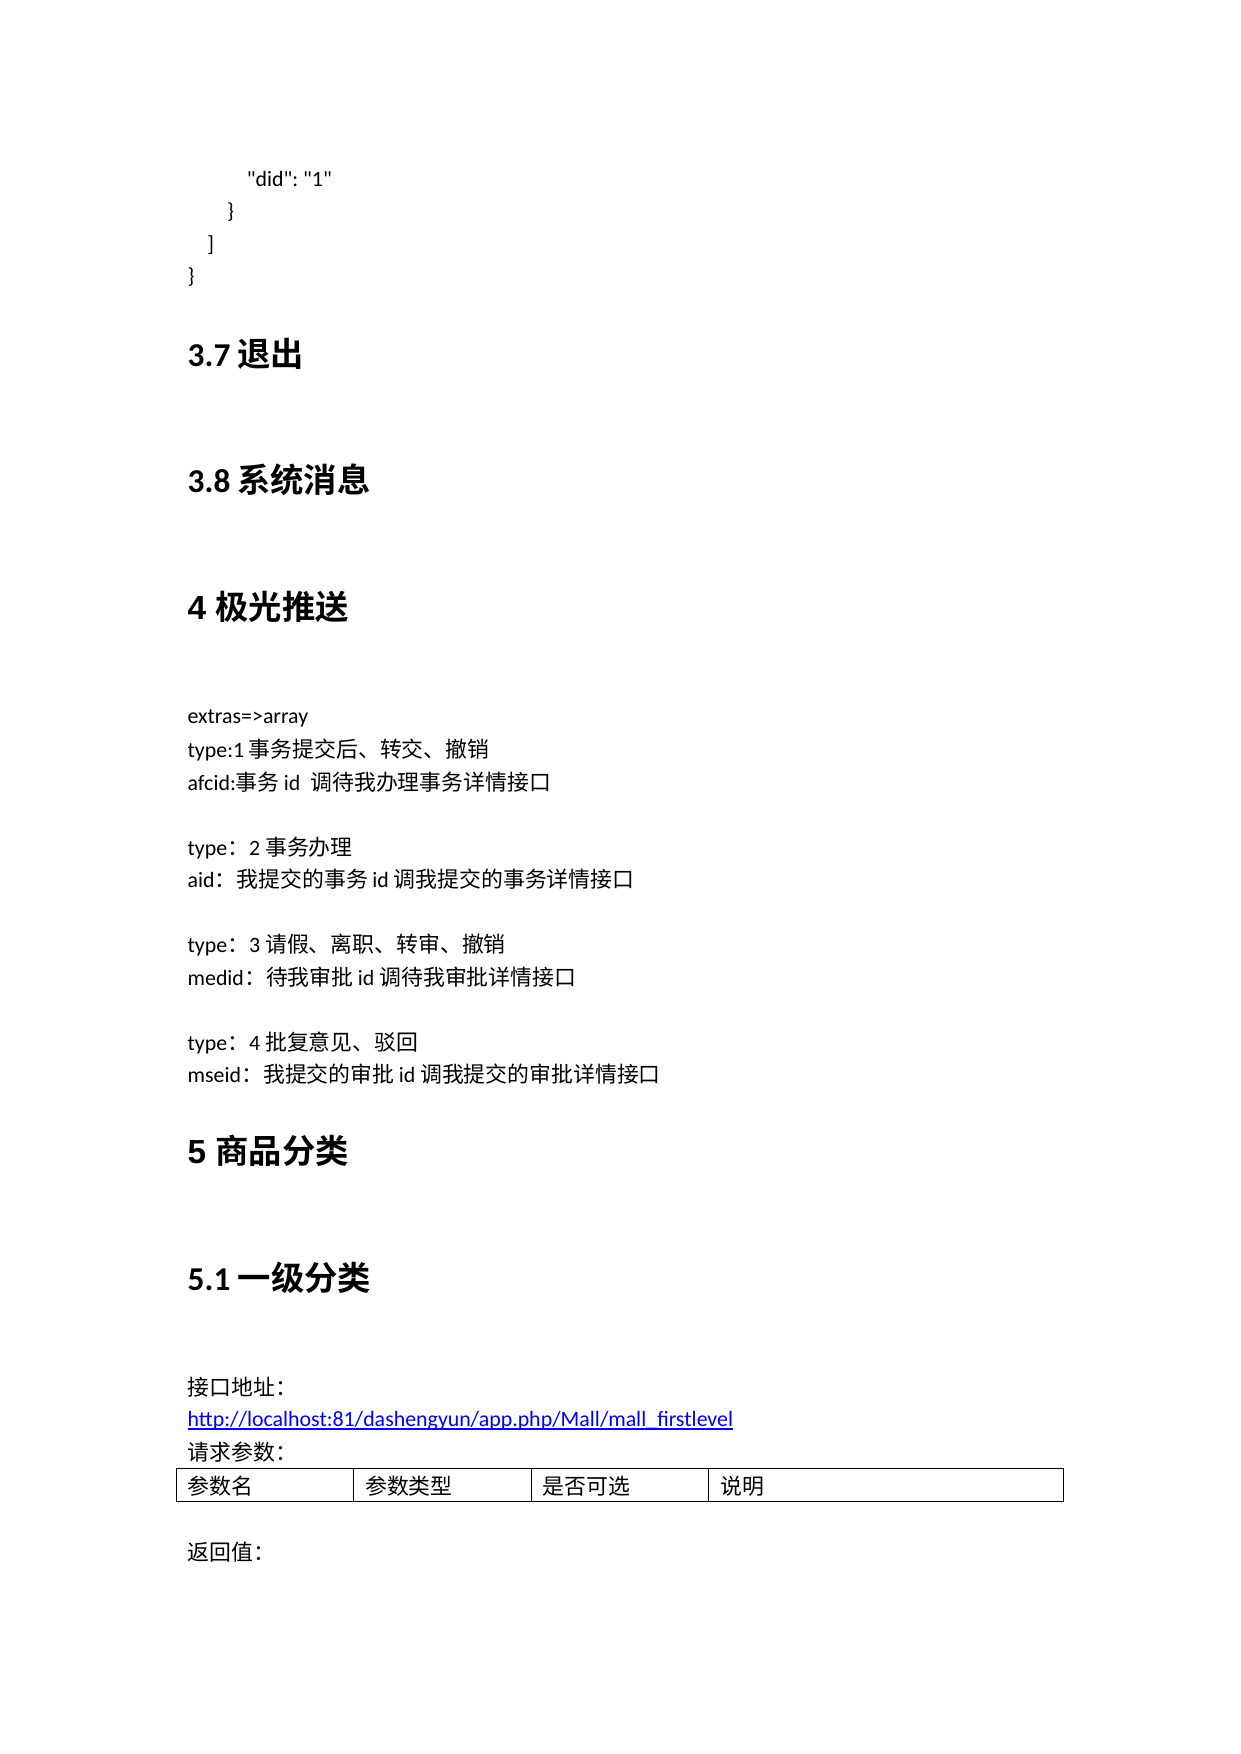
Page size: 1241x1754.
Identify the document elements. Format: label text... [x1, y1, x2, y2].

text afcid:事务id 调待我办理事务详情接口 [187, 764, 1053, 797]
text http://localhost:81/dashengyun/app.php/Mall/mall_firstlevel [187, 1402, 1053, 1435]
text } [187, 259, 1053, 292]
subtitle 3.7退出 [187, 319, 1053, 384]
subtitle 5 商品分类 [187, 1116, 1053, 1181]
text mseid：我提交的审批id 调我提交的审批详情接口 [187, 1057, 1053, 1089]
text 接口地址： [187, 1370, 1053, 1402]
text type：2 事务办理 [187, 829, 1053, 862]
text "did": "1" [187, 162, 1053, 194]
text ] [187, 227, 1053, 259]
text 返回值： [187, 1534, 1053, 1567]
text extras=>array [187, 699, 1053, 732]
subtitle 4 极光推送 [187, 573, 1053, 638]
text type：4 批复意见、驳回 [187, 1024, 1053, 1057]
subtitle 5.1 一级分类 [187, 1243, 1053, 1308]
text aid：我提交的事务id 调我提交的事务详情接口 [187, 862, 1053, 894]
text 请求参数： [187, 1435, 1053, 1467]
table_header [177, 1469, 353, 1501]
subtitle 3.8系统消息 [187, 446, 1053, 511]
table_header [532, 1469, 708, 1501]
text type:1事务提交后、转交、撤销 [187, 732, 1053, 764]
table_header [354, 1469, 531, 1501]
text type：3 请假、离职、转审、撤销 [187, 927, 1053, 959]
text medid：待我审批id 调待我审批详情接口 [187, 959, 1053, 992]
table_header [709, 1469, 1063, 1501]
text } [187, 194, 1053, 227]
